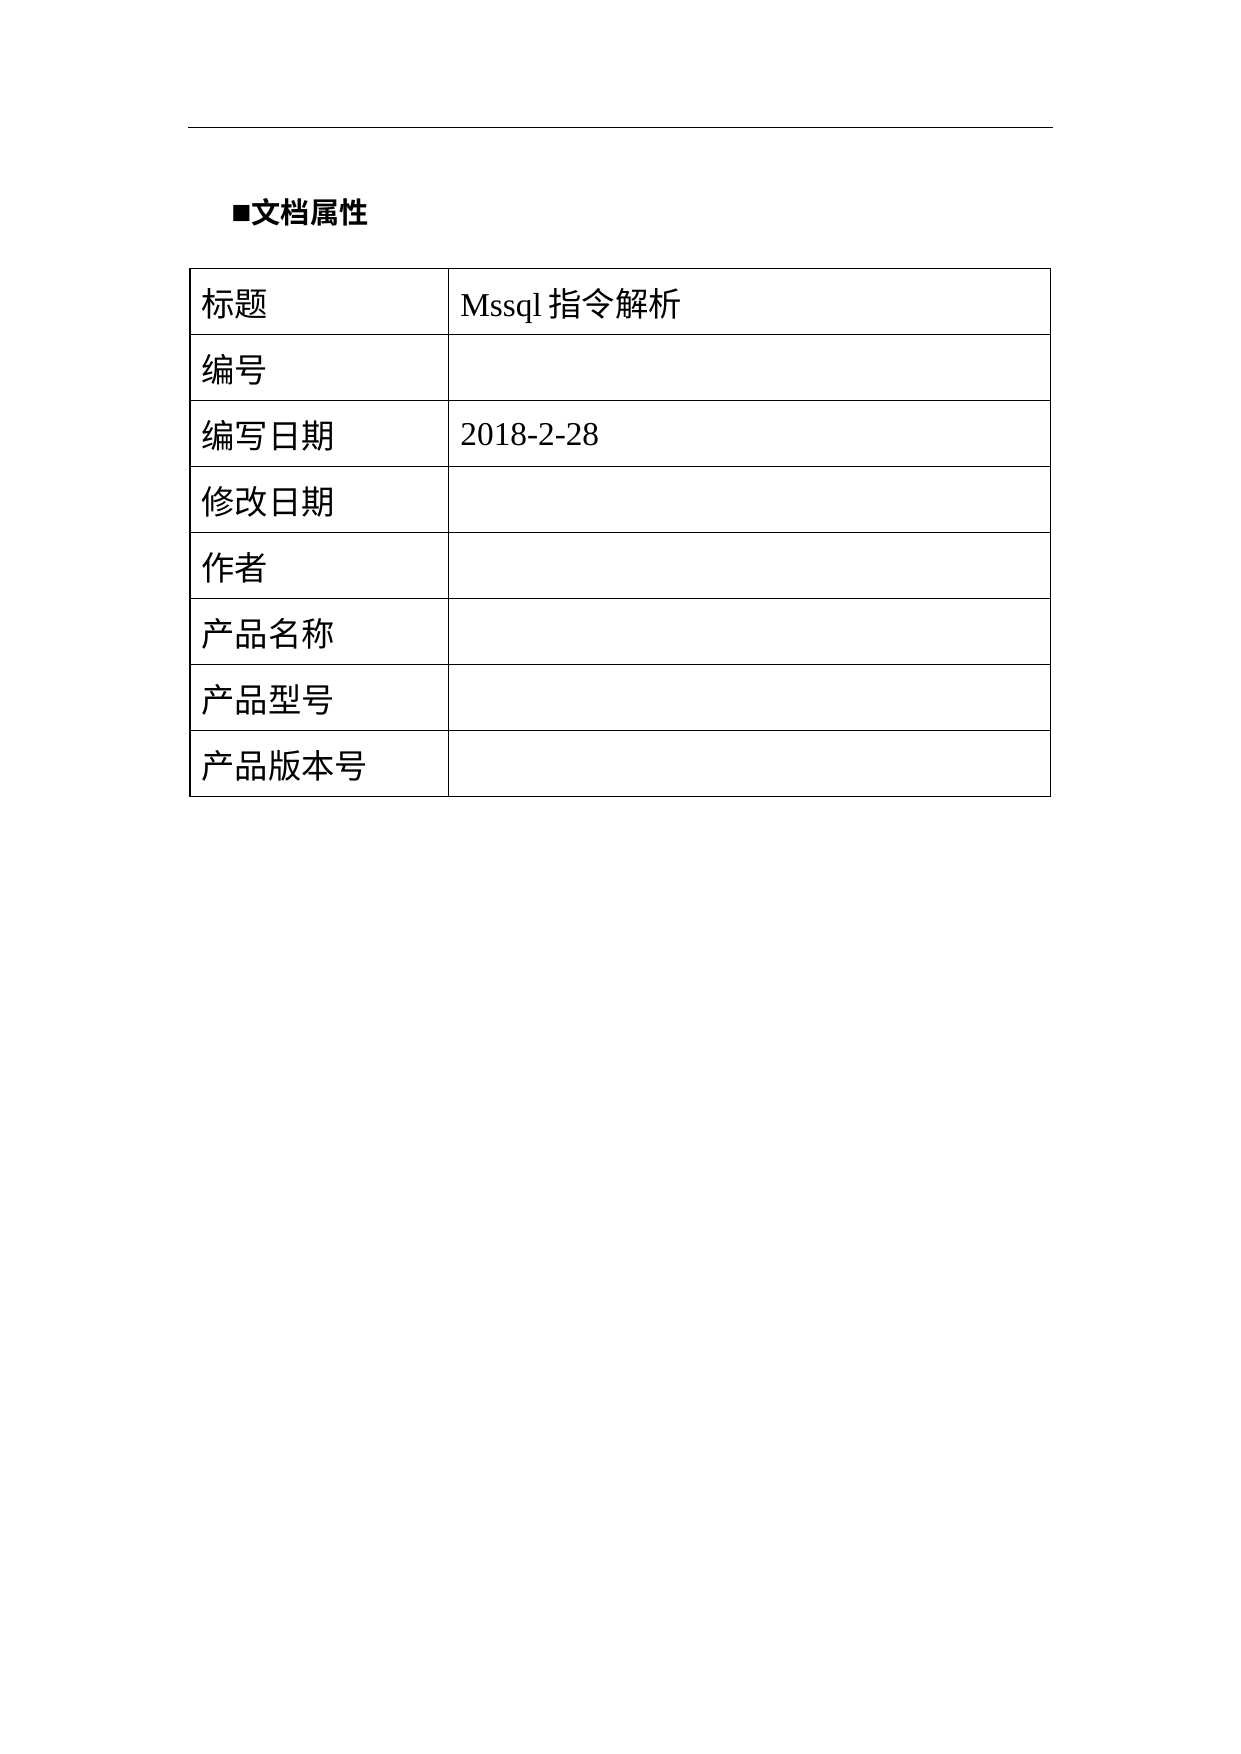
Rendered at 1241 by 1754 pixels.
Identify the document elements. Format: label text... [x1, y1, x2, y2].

table_cell [449, 731, 1050, 796]
table_cell 2018-2-28 [449, 401, 1050, 466]
table_header 标题 [191, 269, 448, 334]
table_cell 编写日期 [191, 401, 448, 466]
table_cell [449, 533, 1050, 598]
table_cell 产品型号 [191, 665, 448, 730]
table_cell [449, 665, 1050, 730]
table_cell [449, 335, 1050, 400]
table_cell 产品名称 [191, 599, 448, 664]
table_cell 修改日期 [191, 467, 448, 532]
table_cell [449, 599, 1050, 664]
table_header Mssql指令解析 [449, 269, 1050, 334]
table_cell 作者 [191, 533, 448, 598]
table_cell [449, 467, 1050, 532]
table_cell 编号 [191, 335, 448, 400]
text ■文档属性 [187, 178, 1053, 243]
table_cell 产品版本号 [191, 731, 448, 796]
